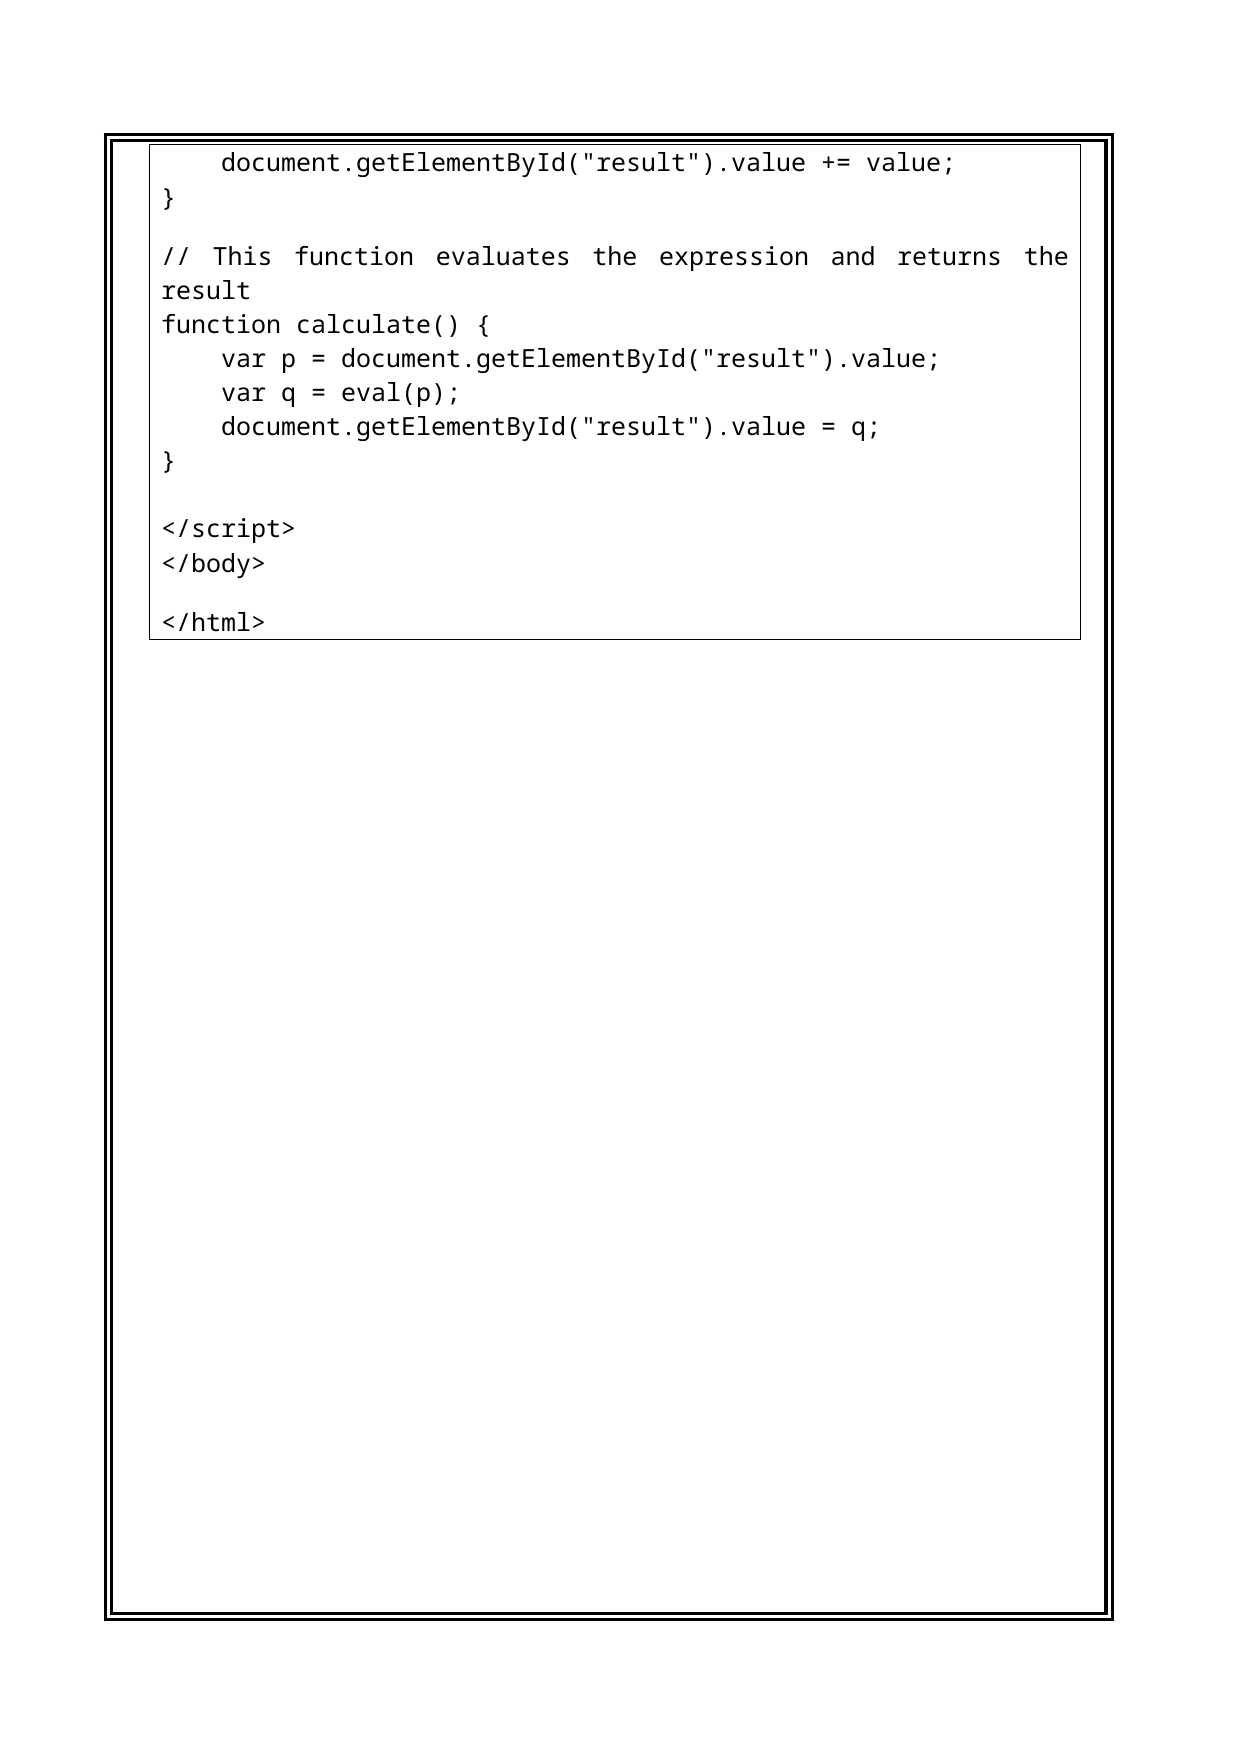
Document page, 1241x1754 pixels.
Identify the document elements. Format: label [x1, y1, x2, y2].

table_header [150, 145, 1080, 639]
